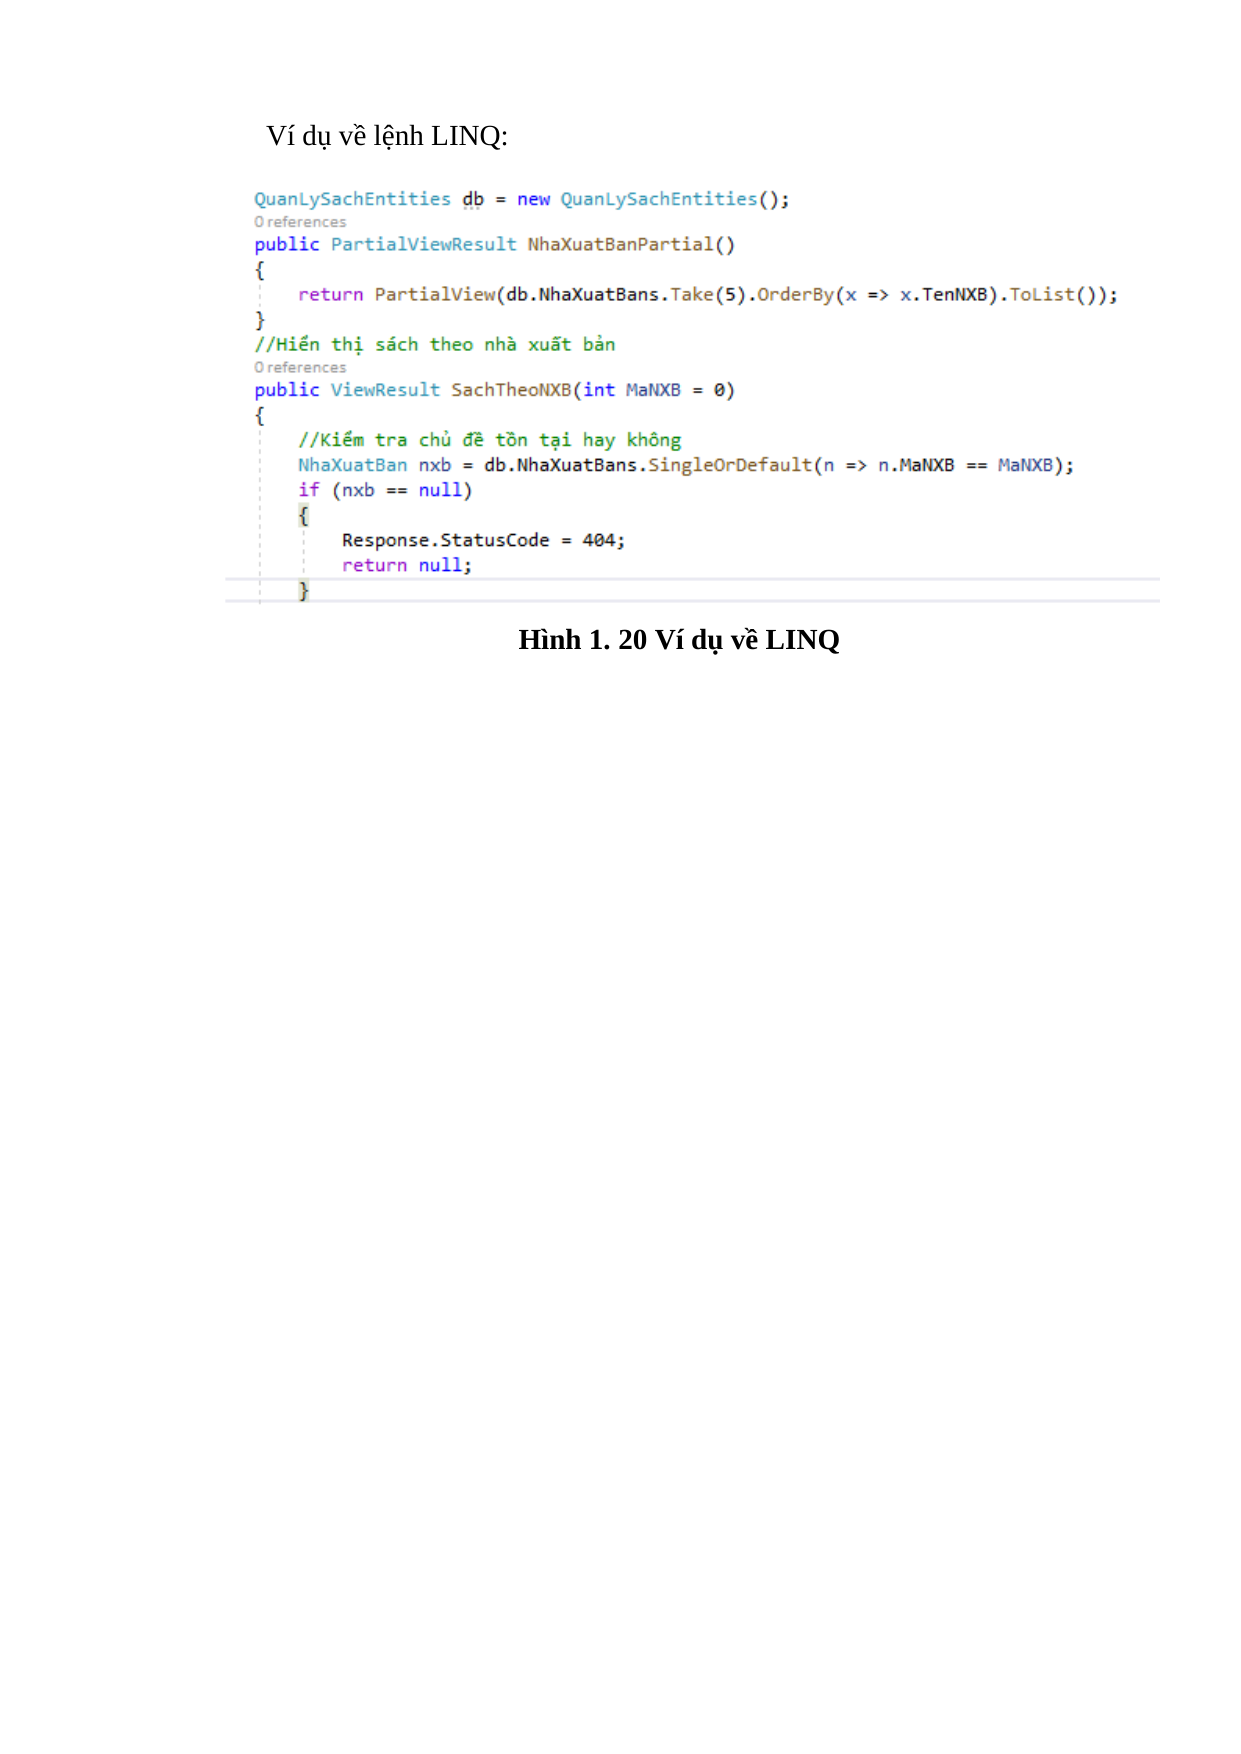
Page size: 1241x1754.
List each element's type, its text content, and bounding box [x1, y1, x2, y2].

text Ví dụ về lệnh LINQ: [207, 118, 1152, 152]
text Hình 1. 20 Ví dụ về LINQ [207, 622, 1152, 656]
picture [225, 185, 1160, 606]
